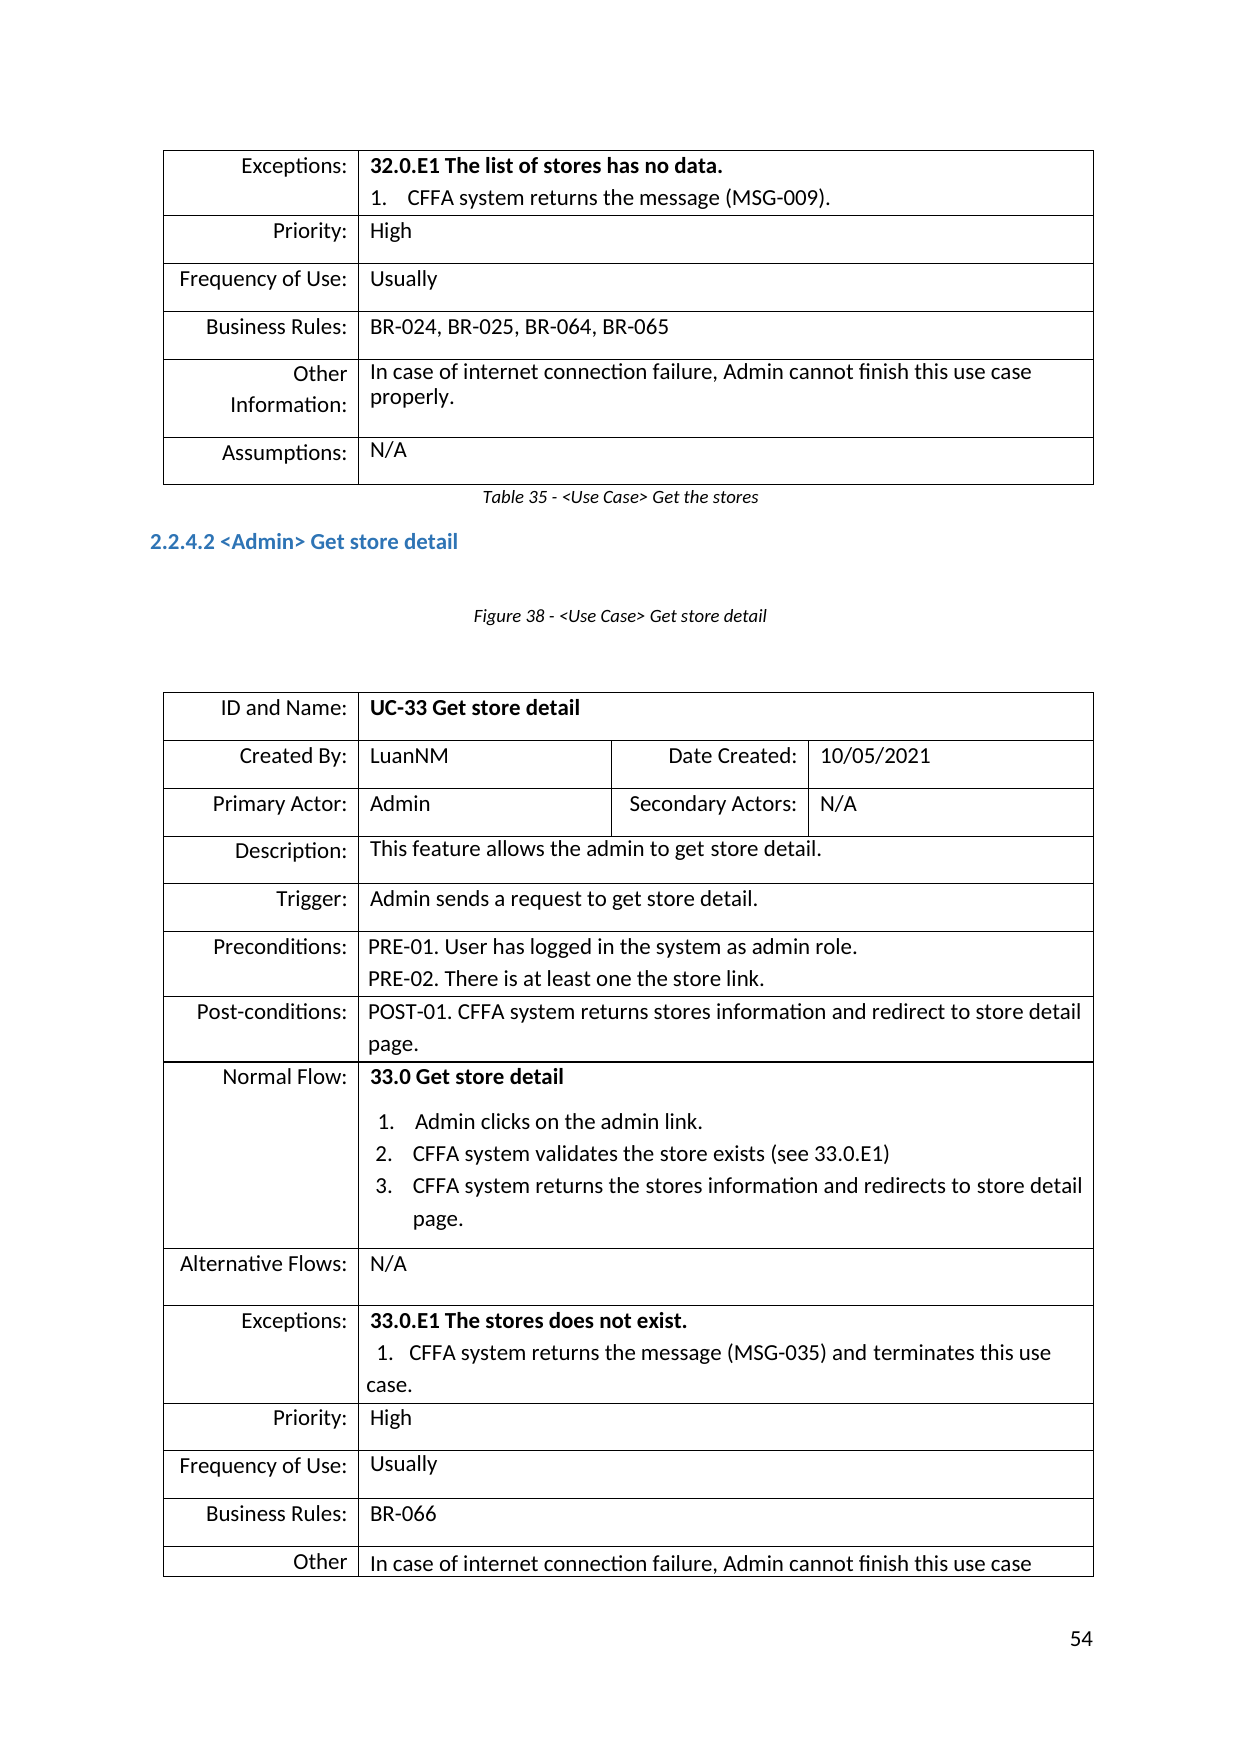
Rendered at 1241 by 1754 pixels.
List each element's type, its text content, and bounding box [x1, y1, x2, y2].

table_cell Alternative Flows: [164, 1249, 358, 1305]
table_cell N/A [809, 789, 1093, 836]
table_cell BR-024, BR-025, BR-064, BR-065 [359, 312, 1093, 358]
table_cell Created By: [164, 741, 358, 788]
text Table 35 - <Use Case> Get the stores [150, 485, 1093, 508]
table_cell POST-01. CFFA system returns stores information and redirect to store detail page. [359, 997, 1093, 1061]
table_cell Priority: [164, 1404, 358, 1450]
table_cell LuanNM [359, 741, 611, 788]
table_cell N/A [359, 438, 1093, 484]
table_cell Priority: [164, 216, 358, 263]
table_cell Primary Actor: [164, 789, 358, 836]
table_cell Admin sends a request to get store detail. [359, 884, 1093, 931]
subtitle 2.2.4.2 <Admin> Get store detail [150, 527, 1093, 555]
table_cell Business Rules: [164, 312, 358, 358]
table_cell Secondary Actors: [612, 789, 808, 836]
table_cell Admin [359, 789, 611, 836]
table_cell 33.0 Get store detail Admin clicks on the admin link. CFFA system validates the store exists (see 33.0.E1) CFFA system returns the stores information and redirects to store detail page. [359, 1063, 1093, 1248]
table_cell 32.0.E1 The list of stores has no data. CFFA system returns the message (MSG-009). [359, 151, 1093, 215]
table_cell High [359, 1404, 1093, 1450]
table_cell Preconditions: [164, 932, 358, 996]
table_cell BR-066 [359, 1499, 1093, 1546]
table_cell High [359, 216, 1093, 263]
table_cell Post-conditions: [164, 997, 358, 1061]
table_cell Exceptions: [164, 151, 358, 215]
table_cell Frequency of Use: [164, 1451, 358, 1498]
table_cell In case of internet connection failure, Admin cannot finish this use case properly. [359, 1547, 1093, 1576]
table_cell This feature allows the admin to get store detail. [359, 837, 1093, 883]
table_cell Frequency of Use: [164, 264, 358, 311]
table_cell Other Information: [164, 360, 358, 437]
table_cell Description: [164, 837, 358, 883]
table_cell Other Information: [164, 1547, 358, 1576]
table_cell 33.0.E1 The stores does not exist. 1. CFFA system returns the message (MSG-035) and terminates this use case. [359, 1306, 1093, 1402]
table_header UC-33 Get store detail [359, 693, 1093, 740]
table_cell Exceptions: [164, 1306, 358, 1402]
table_cell Date Created: [612, 741, 808, 788]
table_cell In case of internet connection failure, Admin cannot finish this use case properly. [359, 360, 1093, 437]
table_cell Assumptions: [164, 438, 358, 484]
table_cell PRE-01. User has logged in the system as admin role. PRE-02. There is at least one the store link. [359, 932, 1093, 996]
table_cell Usually [359, 1451, 1093, 1498]
table_cell Normal Flow: [164, 1063, 358, 1248]
table_cell Usually [359, 264, 1093, 311]
table_cell Trigger: [164, 884, 358, 931]
table_cell 10/05/2021 [809, 741, 1093, 788]
table_cell Business Rules: [164, 1499, 358, 1546]
table_cell N/A [359, 1249, 1093, 1305]
table_header ID and Name: [164, 693, 358, 740]
text Figure 38 - <Use Case> Get store detail [150, 604, 1093, 627]
